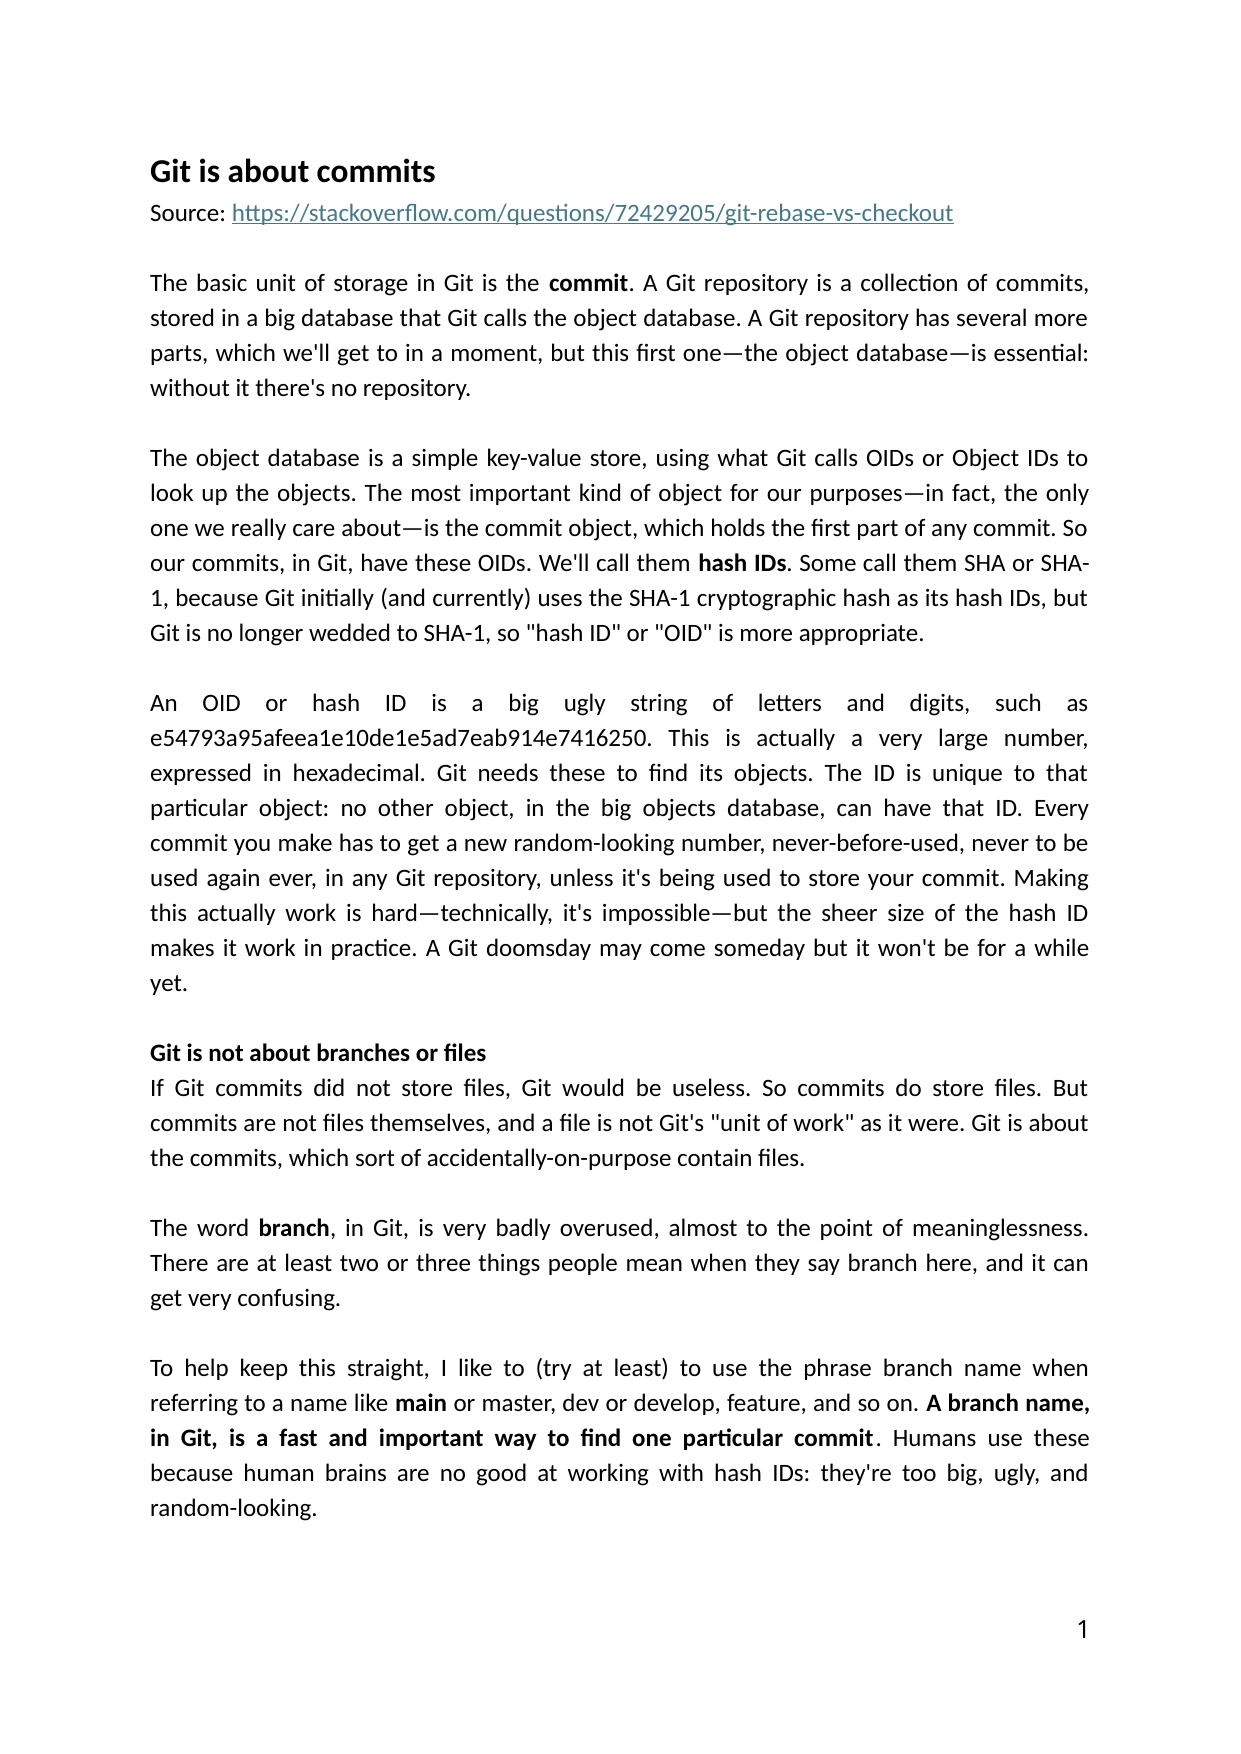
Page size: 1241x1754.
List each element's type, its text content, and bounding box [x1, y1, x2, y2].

text Git is not about branches or files [150, 1037, 1090, 1067]
text Git is about commits [150, 150, 1090, 191]
text If Git commits did not store files, Git would be useless. So commits do store files. But commits are not files themselves, and a file is not Git's "unit of work" as it were. Git is about the commits, which sort of accidentally-on-purpose contain files. [150, 1072, 1090, 1172]
text The basic unit of storage in Git is the commit. A Git repository is a collection of commits, stored in a big database that Git calls the object database. A Git repository has several more parts, which we'll get to in a moment, but this first one—the object database—is essential: without it there's no repository. [150, 267, 1090, 402]
text An OID or hash ID is a big ugly string of letters and digits, such as e54793a95afeea1e10de1e5ad7eab914e7416250. This is actually a very large number, expressed in hexadecimal. Git needs these to find its objects. The ID is unique to that particular object: no other object, in the big objects database, can have that ID. Every commit you make has to get a new random-looking number, never-before-used, never to be used again ever, in any Git repository, unless it's being used to store your commit. Making this actually work is hard—technically, it's impossible—but the sheer size of the hash ID makes it work in practice. A Git doomsday may come someday but it won't be for a while yet. [150, 687, 1090, 997]
text The word branch, in Git, is very badly overused, almost to the point of meaninglessness. There are at least two or three things people mean when they say branch here, and it can get very confusing. [150, 1212, 1090, 1312]
text To help keep this straight, I like to (try at least) to use the phrase branch name when referring to a name like main or master, dev or develop, feature, and so on. A branch name, in Git, is a fast and important way to find one particular commit. Humans use these because human brains are no good at working with hash IDs: they're too big, ugly, and random-looking. [150, 1352, 1090, 1522]
text The object database is a simple key-value store, using what Git calls OIDs or Object IDs to look up the objects. The most important kind of object for our purposes—in fact, the only one we really care about—is the commit object, which holds the first part of any commit. So our commits, in Git, have these OIDs. We'll call them hash IDs. Some call them SHA or SHA-1, because Git initially (and currently) uses the SHA-1 cryptographic hash as its hash IDs, but Git is no longer wedded to SHA-1, so "hash ID" or "OID" is more appropriate. [150, 442, 1090, 647]
text Source: https://stackoverflow.com/questions/72429205/git-rebase-vs-checkout [150, 197, 1090, 227]
